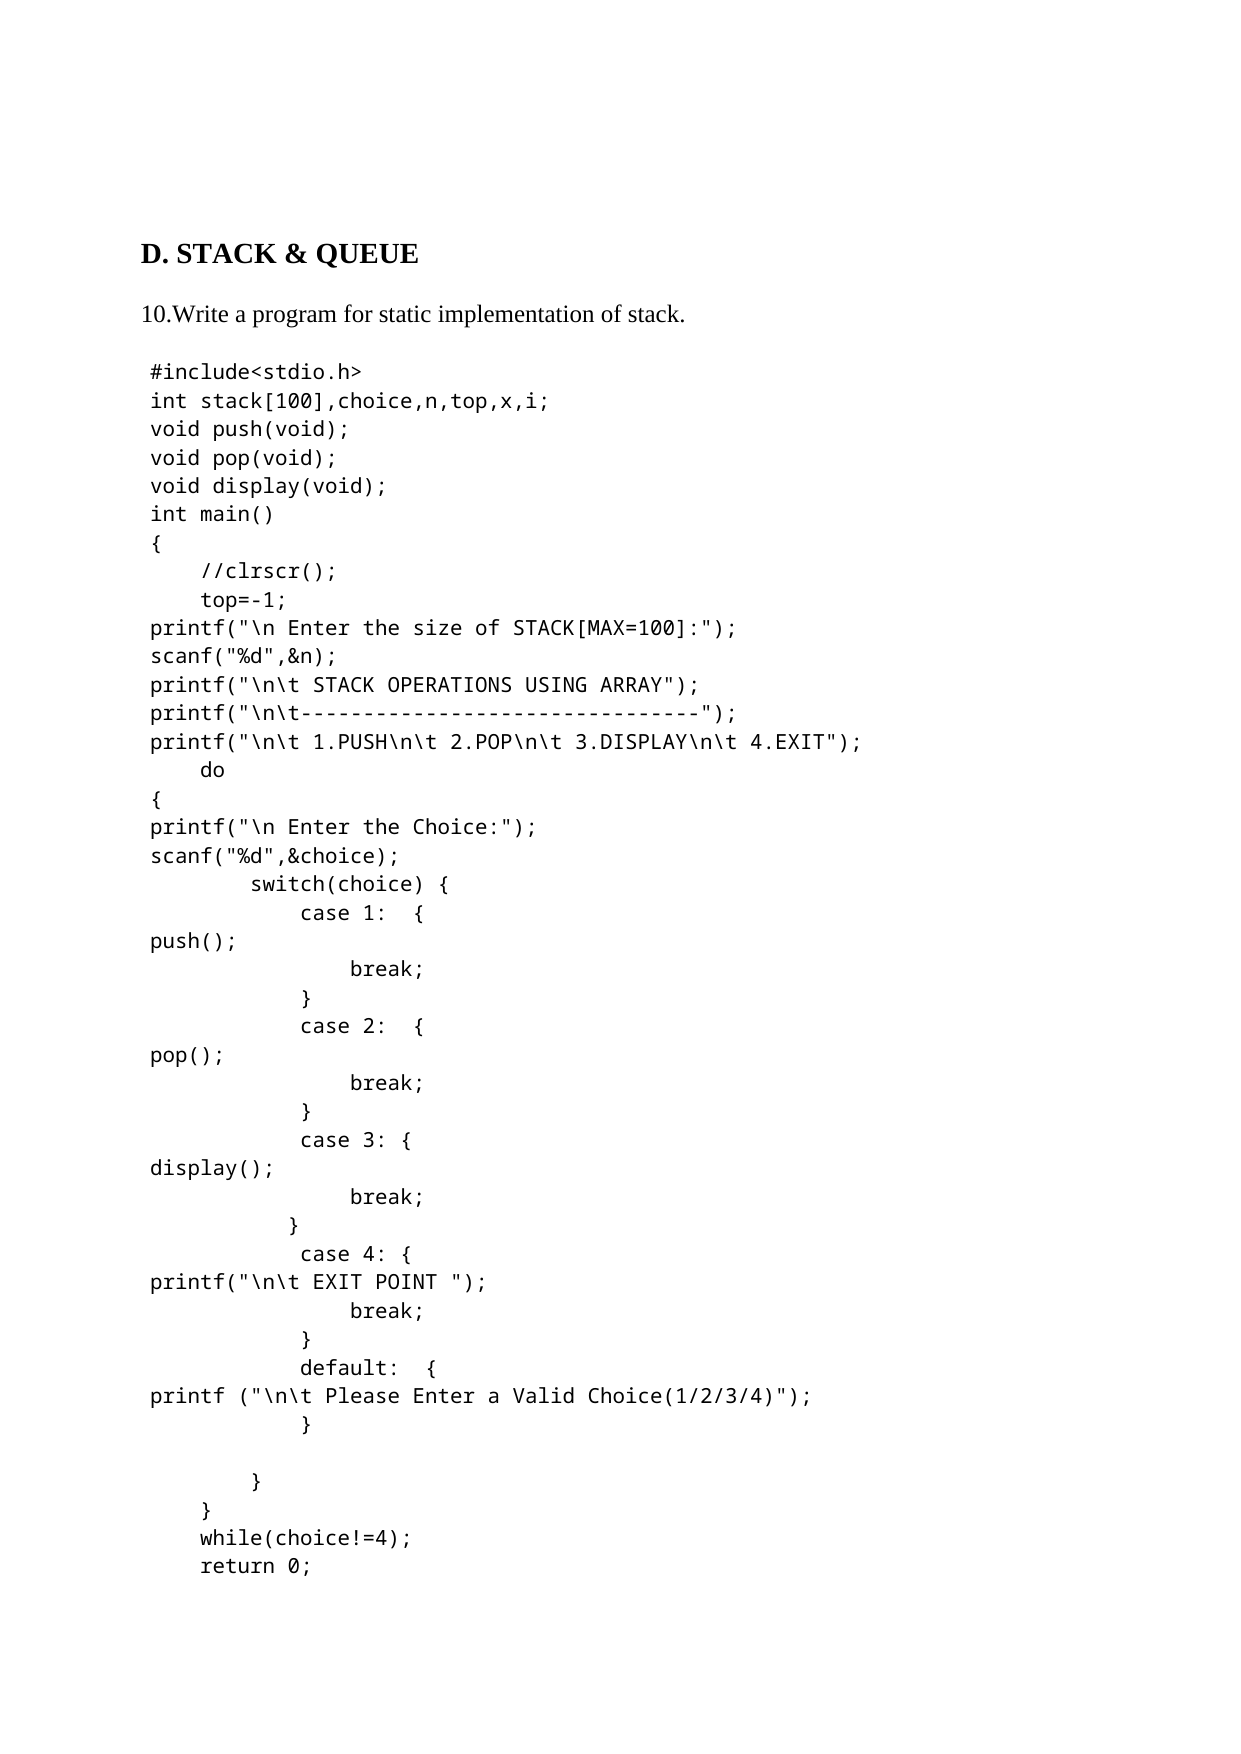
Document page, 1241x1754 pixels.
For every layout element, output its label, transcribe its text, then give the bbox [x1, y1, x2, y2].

text } [150, 1097, 1090, 1125]
text printf("\n\t EXIT POINT "); [150, 1267, 1090, 1296]
text { [150, 528, 1090, 556]
text scanf("%d",&n); [150, 642, 1090, 670]
text break; [150, 1182, 1090, 1210]
text display(); [150, 1153, 1090, 1182]
text switch(choice) { [150, 869, 1090, 898]
text printf("\n\t STACK OPERATIONS USING ARRAY"); [150, 670, 1090, 698]
text } [150, 1466, 1090, 1495]
text int main() [150, 499, 1090, 528]
text case 1: { [150, 898, 1090, 926]
text D. STACK & QUEUE [141, 237, 1090, 270]
text void pop(void); [150, 443, 1090, 471]
text void display(void); [150, 471, 1090, 499]
text case 4: { [150, 1239, 1090, 1267]
text case 3: { [150, 1125, 1090, 1153]
text break; [150, 1068, 1090, 1097]
text 10.Write a program for static implementation of stack. [141, 299, 1090, 328]
text while(choice!=4); [150, 1523, 1090, 1552]
text break; [150, 1296, 1090, 1324]
text printf("\n Enter the Choice:"); [150, 812, 1090, 841]
text //clrscr(); [150, 556, 1090, 585]
text int stack[100],choice,n,top,x,i; [150, 386, 1090, 414]
text #include<stdio.h> [150, 357, 1090, 386]
text printf("\n\t 1.PUSH\n\t 2.POP\n\t 3.DISPLAY\n\t 4.EXIT"); [150, 727, 1090, 755]
text printf("\n\t--------------------------------"); [150, 698, 1090, 727]
text case 2: { [150, 1011, 1090, 1040]
text pop(); [150, 1040, 1090, 1068]
text do [150, 755, 1090, 784]
text scanf("%d",&choice); [150, 841, 1090, 869]
text push(); [150, 926, 1090, 954]
text return 0; [150, 1552, 1090, 1580]
text } [150, 1210, 1090, 1239]
text } [150, 1495, 1090, 1523]
text default: { [150, 1353, 1090, 1381]
text { [150, 784, 1090, 812]
text printf("\n Enter the size of STACK[MAX=100]:"); [150, 613, 1090, 642]
text top=-1; [150, 585, 1090, 613]
text break; [150, 954, 1090, 983]
text } [150, 983, 1090, 1011]
text void push(void); [150, 414, 1090, 443]
text } [150, 1409, 1090, 1438]
text printf ("\n\t Please Enter a Valid Choice(1/2/3/4)"); [150, 1381, 1090, 1409]
text } [150, 1324, 1090, 1353]
